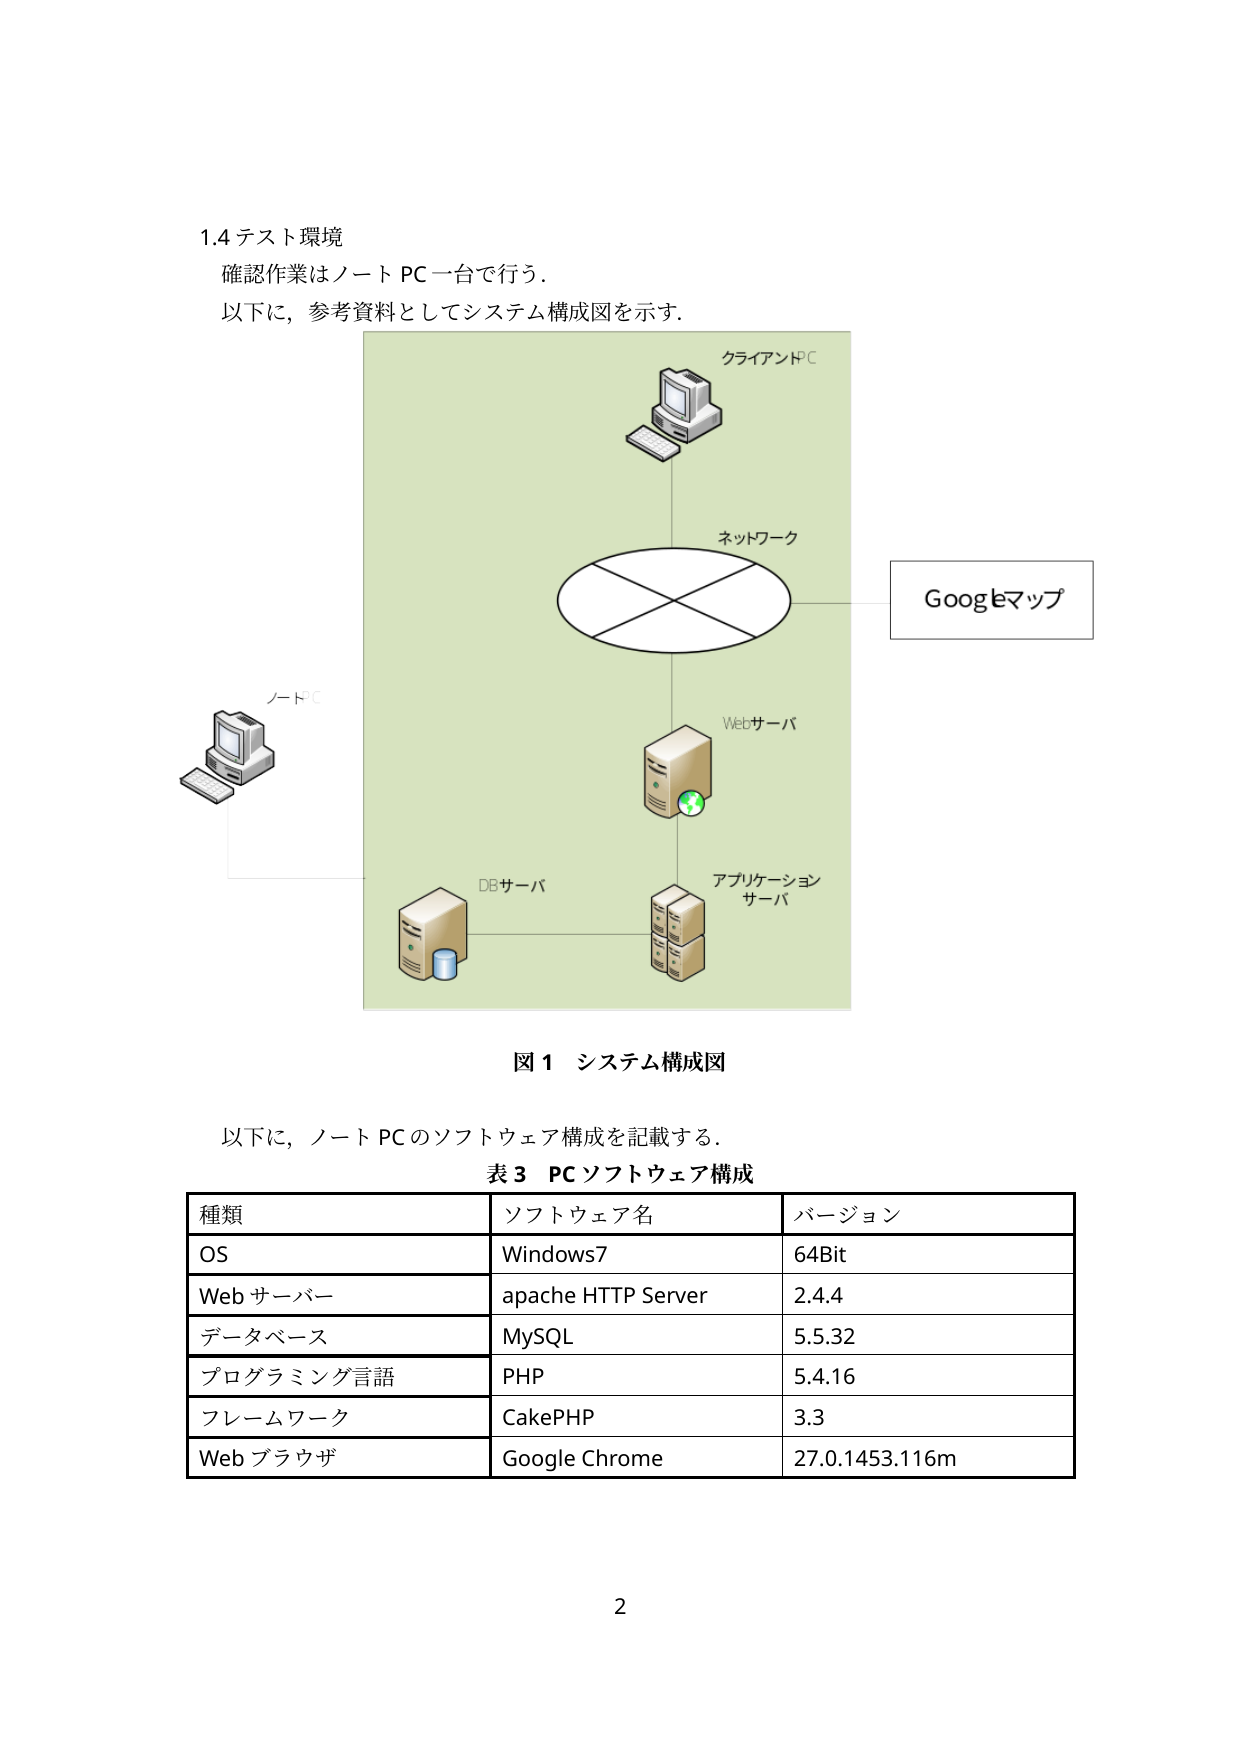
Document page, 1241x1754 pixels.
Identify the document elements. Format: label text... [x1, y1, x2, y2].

table_header バージョン [784, 1195, 1073, 1232]
table_cell Webブラウザ [189, 1439, 489, 1476]
subtitle 1.4テスト環境 [177, 217, 1063, 254]
table_cell 2.4.4 [783, 1274, 1073, 1314]
text 以下に，ノートPCのソフトウェア構成を記載する． [199, 1117, 1063, 1154]
text 確認作業はノートPC一台で行う． [199, 254, 1063, 292]
table_cell CakePHP [492, 1396, 782, 1436]
text 図 1 システム構成図 [177, 329, 1063, 1079]
table_cell 5.4.16 [783, 1355, 1073, 1395]
table_cell OS [189, 1236, 489, 1273]
table_cell 5.5.32 [783, 1315, 1073, 1354]
table_cell apache HTTP Server [492, 1274, 782, 1314]
text 以下に，参考資料としてシステム構成図を示す． [199, 292, 1063, 329]
table_cell 27.0.1453.116m [783, 1437, 1073, 1476]
table_cell Webサーバー [189, 1276, 489, 1314]
table_cell データベース [189, 1317, 489, 1354]
table_cell 3.3 [783, 1396, 1073, 1436]
table_cell フレームワーク [189, 1398, 489, 1436]
table_header ソフトウェア名 [492, 1195, 781, 1232]
table_cell Google Chrome [492, 1437, 782, 1476]
text 表 3 PCソフトウェア構成 [177, 1154, 1063, 1192]
table_cell Windows7 [492, 1236, 782, 1273]
table_cell MySQL [492, 1315, 782, 1354]
table_cell PHP [492, 1355, 782, 1395]
table_header 種類 [189, 1195, 489, 1232]
table_cell 64Bit [783, 1236, 1073, 1273]
table_cell プログラミング言語 [189, 1358, 489, 1395]
